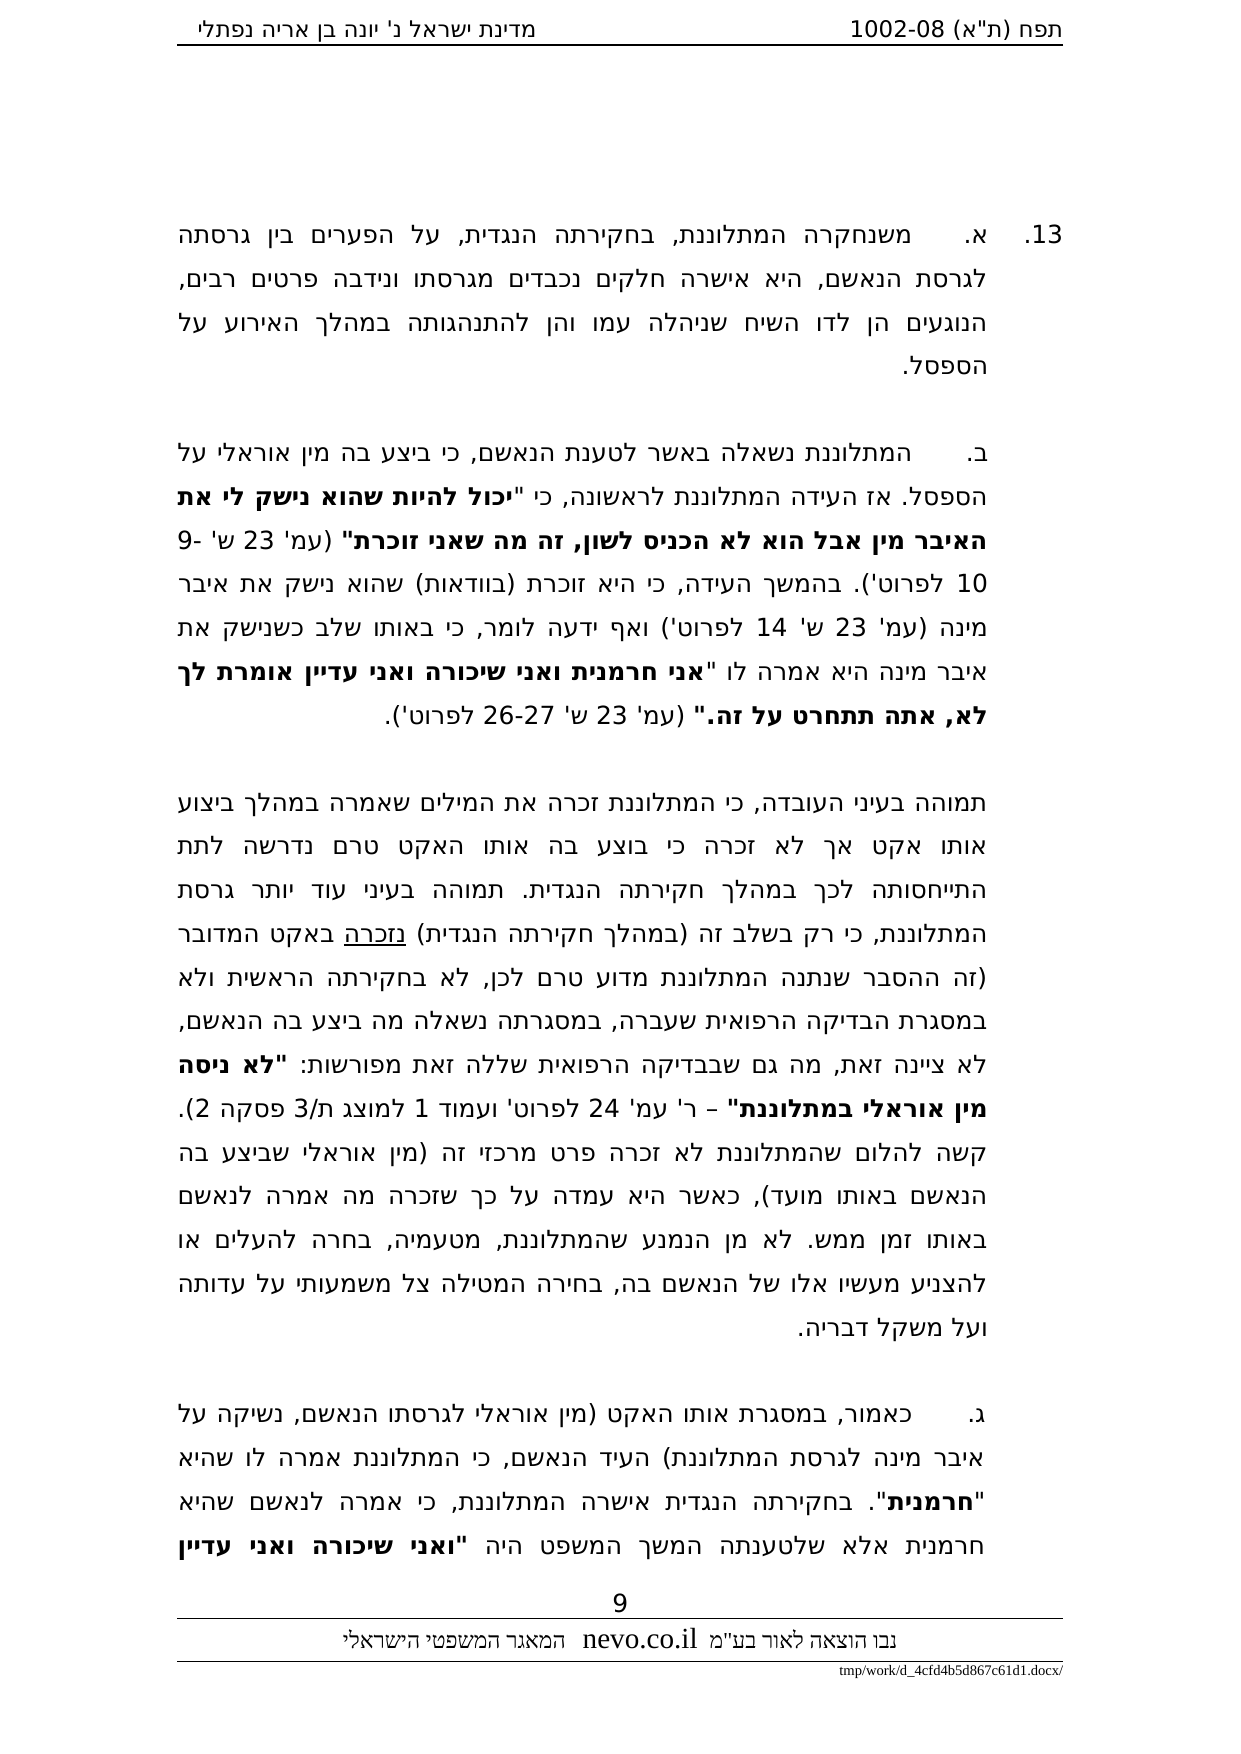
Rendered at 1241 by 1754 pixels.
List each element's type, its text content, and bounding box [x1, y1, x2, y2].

text תמוהה בעיני העובדה, כי המתלוננת זכרה את המילים שאמרה במהלך ביצוע אותו אקט אך לא זכרה כי בוצע בה אותו האקט טרם נדרשה לתת התייחסותה לכך במהלך חקירתה הנגדית. תמוהה בעיני עוד יותר גרסת המתלוננת, כי רק בשלב זה (במהלך חקירתה הנגדית) נזכרה באקט המדובר (זה ההסבר שנתנה המתלוננת מדוע טרם לכן, לא בחקירתה הראשית ולא במסגרת הבדיקה הרפואית שעברה, במסגרתה נשאלה מה ביצע בה הנאשם, לא ציינה זאת, מה גם שבבדיקה הרפואית שללה זאת מפורשות: "לא ניסה מין אוראלי במתלוננת" – ר' עמ' 24 לפרוט' ועמוד 1 למוצג ת/3 פסקה 2). קשה להלום שהמתלוננת לא זכרה פרט מרכזי זה (מין אוראלי שביצע בה הנאשם באותו מועד), כאשר היא עמדה על כך שזכרה מה אמרה לנאשם באותו זמן ממש. לא מן הנמנע שהמתלוננת, מטעמיה, בחרה להעלים או להצניע מעשיו אלו של הנאשם בה, בחירה המטילה צל משמעותי על עדותה ועל משקל דבריה. [177, 788, 988, 1342]
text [177, 1400, 985, 1560]
text ב. המתלוננת נשאלה באשר לטענת הנאשם, כי ביצע בה מין אוראלי על הספסל. אז העידה המתלוננת לראשונה, כי "יכול להיות שהוא נישק לי את האיבר מין אבל הוא לא הכניס לשון, זה מה שאני זוכרת" (עמ' 23 ש' 9-10 לפרוט'). בהמשך העידה, כי היא זוכרת (בוודאות) שהוא נישק את איבר מינה (עמ' 23 ש' 14 לפרוט') ואף ידעה לומר, כי באותו שלב כשנישק את איבר מינה היא אמרה לו "אני חרמנית ואני שיכורה ואני עדיין אומרת לך לא, אתה תתחרט על זה." (עמ' 23 ש' 26-27 לפרוט'). [177, 438, 1063, 730]
text 13. א. משנחקרה המתלוננת, בחקירתה הנגדית, על הפערים בין גרסתה לגרסת הנאשם, היא אישרה חלקים נכבדים מגרסתו ונידבה פרטים רבים, הנוגעים הן לדו השיח שניהלה עמו והן להתנהגותה במהלך האירוע על הספסל. [177, 220, 1063, 381]
